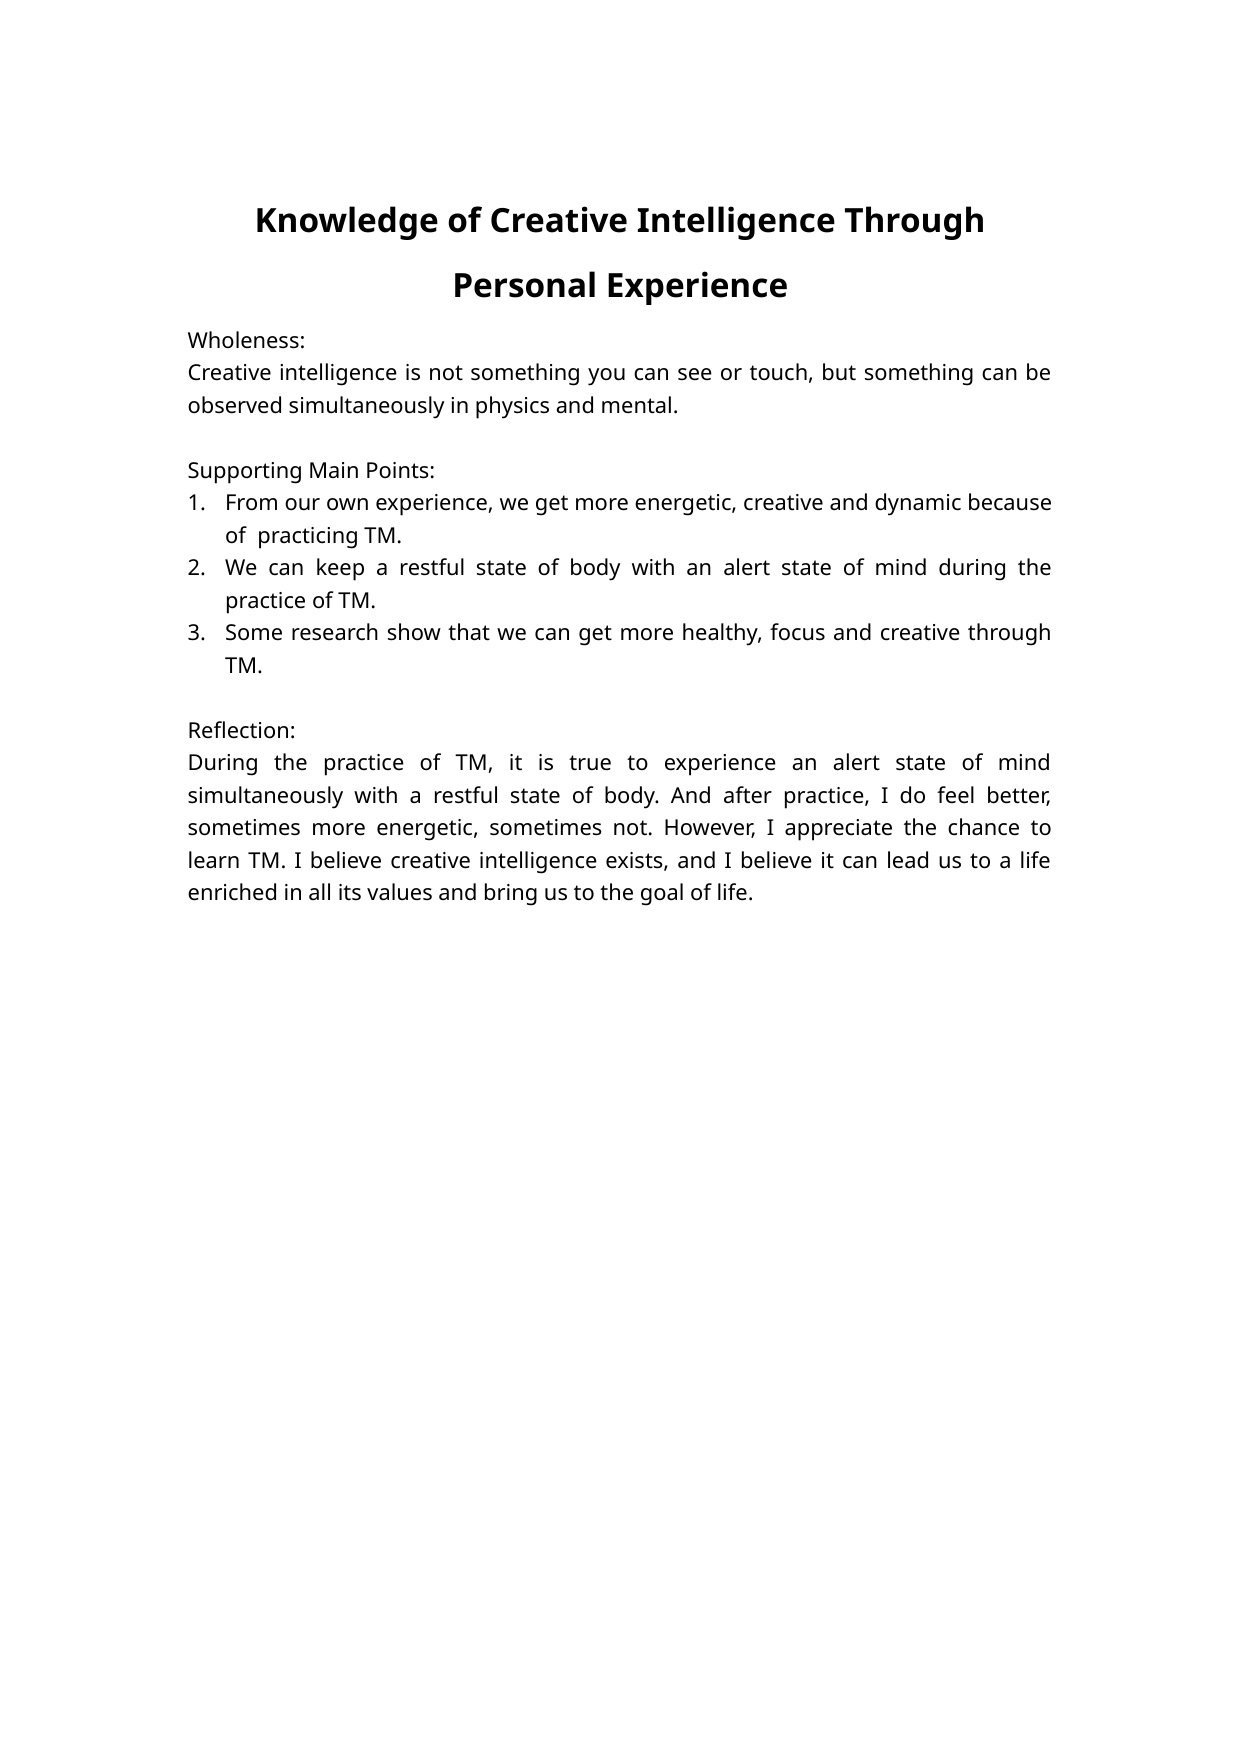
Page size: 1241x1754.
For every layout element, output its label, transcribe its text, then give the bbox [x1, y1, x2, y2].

title Knowledge of Creative Intelligence Through Personal Experience [187, 187, 1053, 317]
text Reflection: [187, 713, 1053, 746]
text Creative intelligence is not something you can see or touch, but something can be observed simultaneously in physics and mental. [187, 356, 1053, 421]
text During the practice of TM, it is true to experience an alert state of mind simultaneously with a restful state of body. And after practice, I do feel better, sometimes more energetic, sometimes not. However, I appreciate the chance to learn TM. I believe creative intelligence exists, and I believe it can lead us to a life enriched in all its values and bring us to the goal of life. [187, 746, 1053, 908]
text Supporting Main Points: [187, 453, 1053, 486]
text Wholeness: [187, 323, 1053, 356]
list We can keep a restful state of body with an alert state of mind during the practice of TM. [187, 551, 1053, 616]
list From our own experience, we get more energetic, creative and dynamic because of practicing TM. [187, 486, 1053, 551]
list Some research show that we can get more healthy, focus and creative through TM. [187, 616, 1053, 681]
